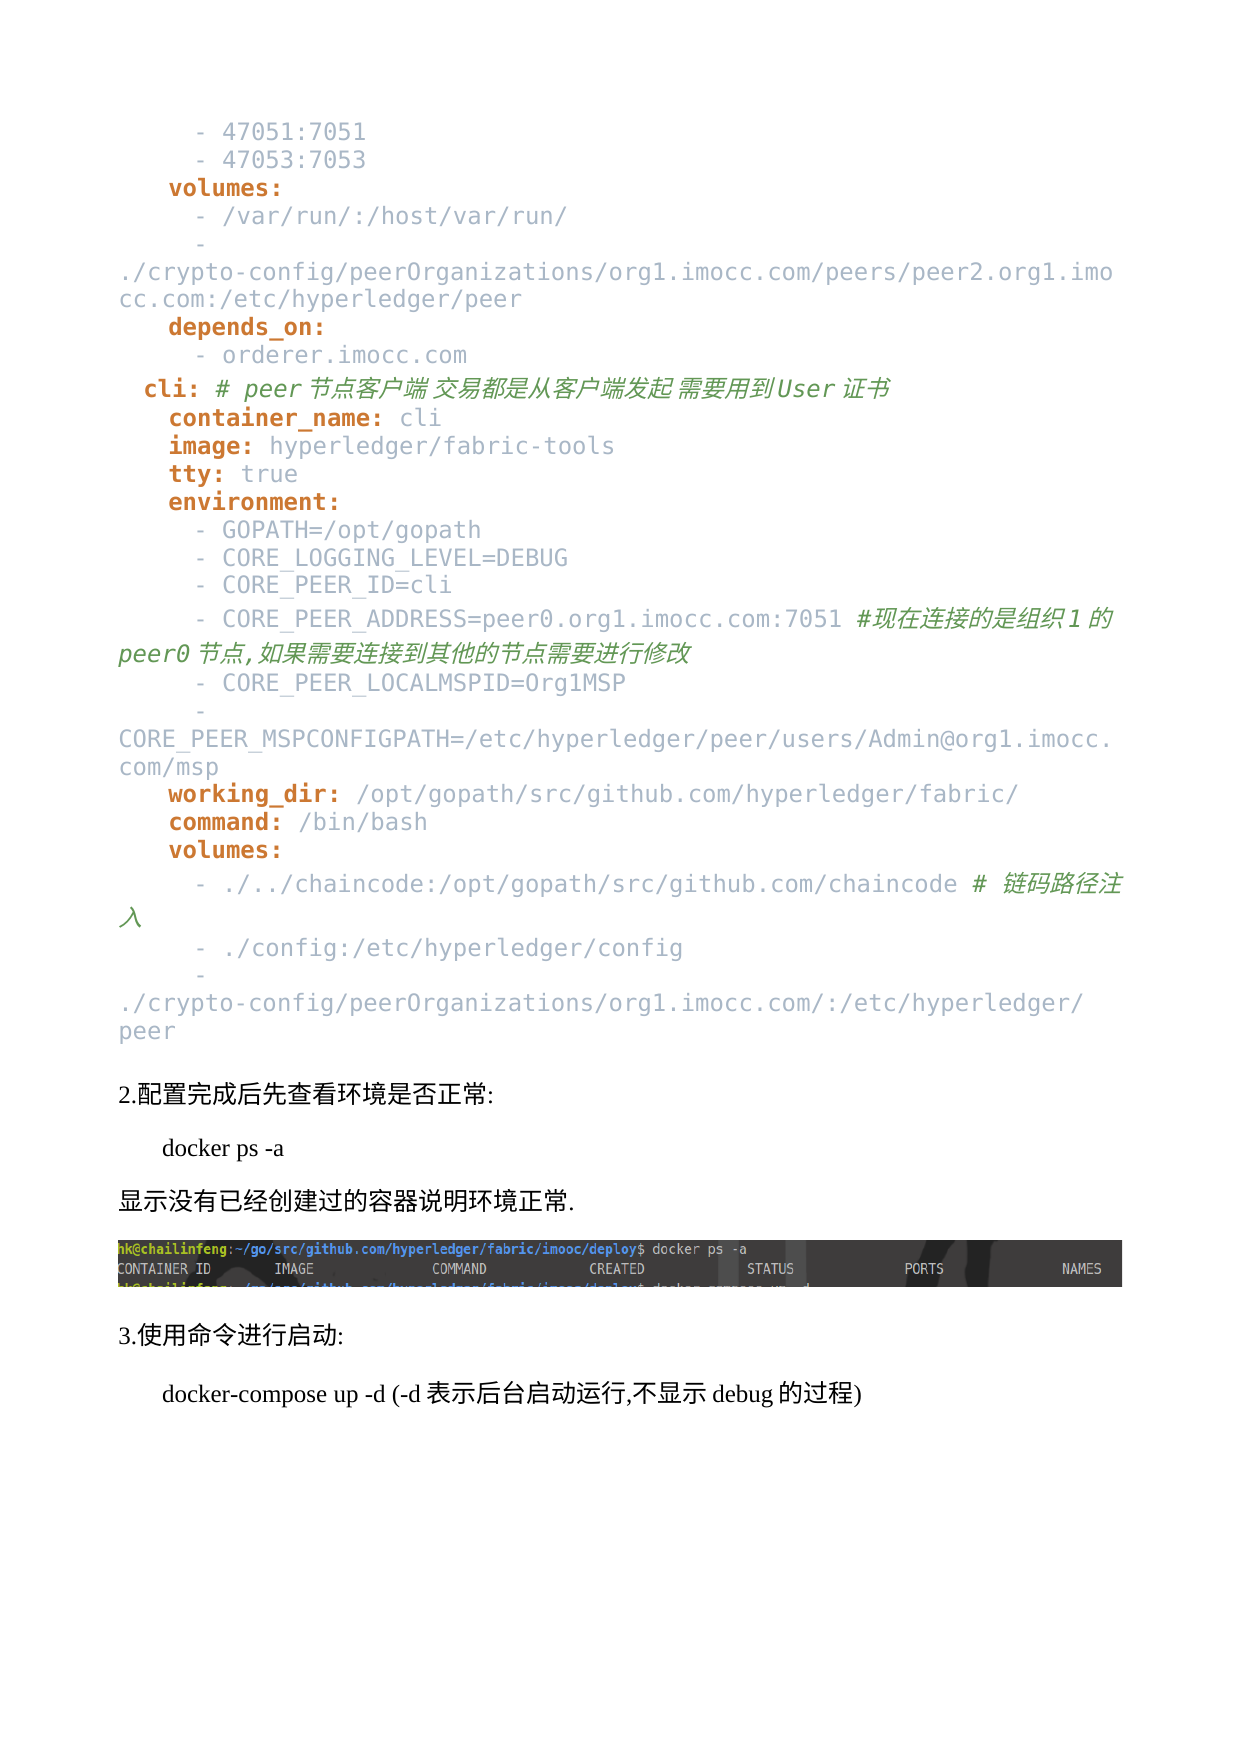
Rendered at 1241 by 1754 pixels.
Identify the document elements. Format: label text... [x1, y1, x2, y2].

text working_dir: /opt/gopath/src/github.com/hyperledger/fabric/ [118, 781, 1122, 808]
text 2.配置完成后先查看环境是否正常: [118, 1075, 1122, 1111]
text image: hyperledger/fabric-tools [118, 432, 1122, 460]
text - ./crypto-config/peerOrganizations/org1.imocc.com/peers/peer2.org1.imocc.com:/etc/hyperledger/peer [118, 230, 1122, 313]
text docker ps -a [118, 1133, 1122, 1162]
text 显示没有已经创建过的容器说明环境正常. [118, 1182, 1122, 1218]
text container_name: cli [118, 404, 1122, 432]
text - CORE_PEER_ID=cli [118, 572, 1122, 599]
text command: /bin/bash [118, 808, 1122, 836]
text volumes: [118, 174, 1122, 202]
text - orderer.imocc.com [118, 341, 1122, 369]
text - CORE_PEER_ADDRESS=peer0.org1.imocc.com:7051 #现在连接的是组织1的peer0节点,如果需要连接到其他的节点需要进行修改 [118, 599, 1122, 669]
text - 47051:7051 [118, 118, 1122, 146]
text depends_on: [118, 313, 1122, 341]
text cli: # peer节点客户端 交易都是从客户端发起 需要用到User证书 [118, 369, 1122, 404]
text - CORE_LOGGING_LEVEL=DEBUG [118, 544, 1122, 572]
text - CORE_PEER_MSPCONFIGPATH=/etc/hyperledger/peer/users/Admin@org1.imocc.com/msp [118, 697, 1122, 781]
text environment: [118, 488, 1122, 516]
text - /var/run/:/host/var/run/ [118, 202, 1122, 230]
text - ./crypto-config/peerOrganizations/org1.imocc.com/:/etc/hyperledger/peer [118, 962, 1122, 1045]
text volumes: [118, 836, 1122, 864]
picture [118, 1240, 1123, 1287]
text - GOPATH=/opt/gopath [118, 516, 1122, 544]
text - CORE_PEER_LOCALMSPID=Org1MSP [118, 669, 1122, 697]
text tty: true [118, 460, 1122, 488]
text 3.使用命令进行启动: [118, 1287, 1122, 1351]
text - ./../chaincode:/opt/gopath/src/github.com/chaincode # 链码路径注入 [118, 864, 1122, 934]
text - ./config:/etc/hyperledger/config [118, 934, 1122, 962]
text docker-compose up -d (-d表示后台启动运行,不显示debug的过程) [118, 1373, 1122, 1409]
text - 47053:7053 [118, 146, 1122, 174]
